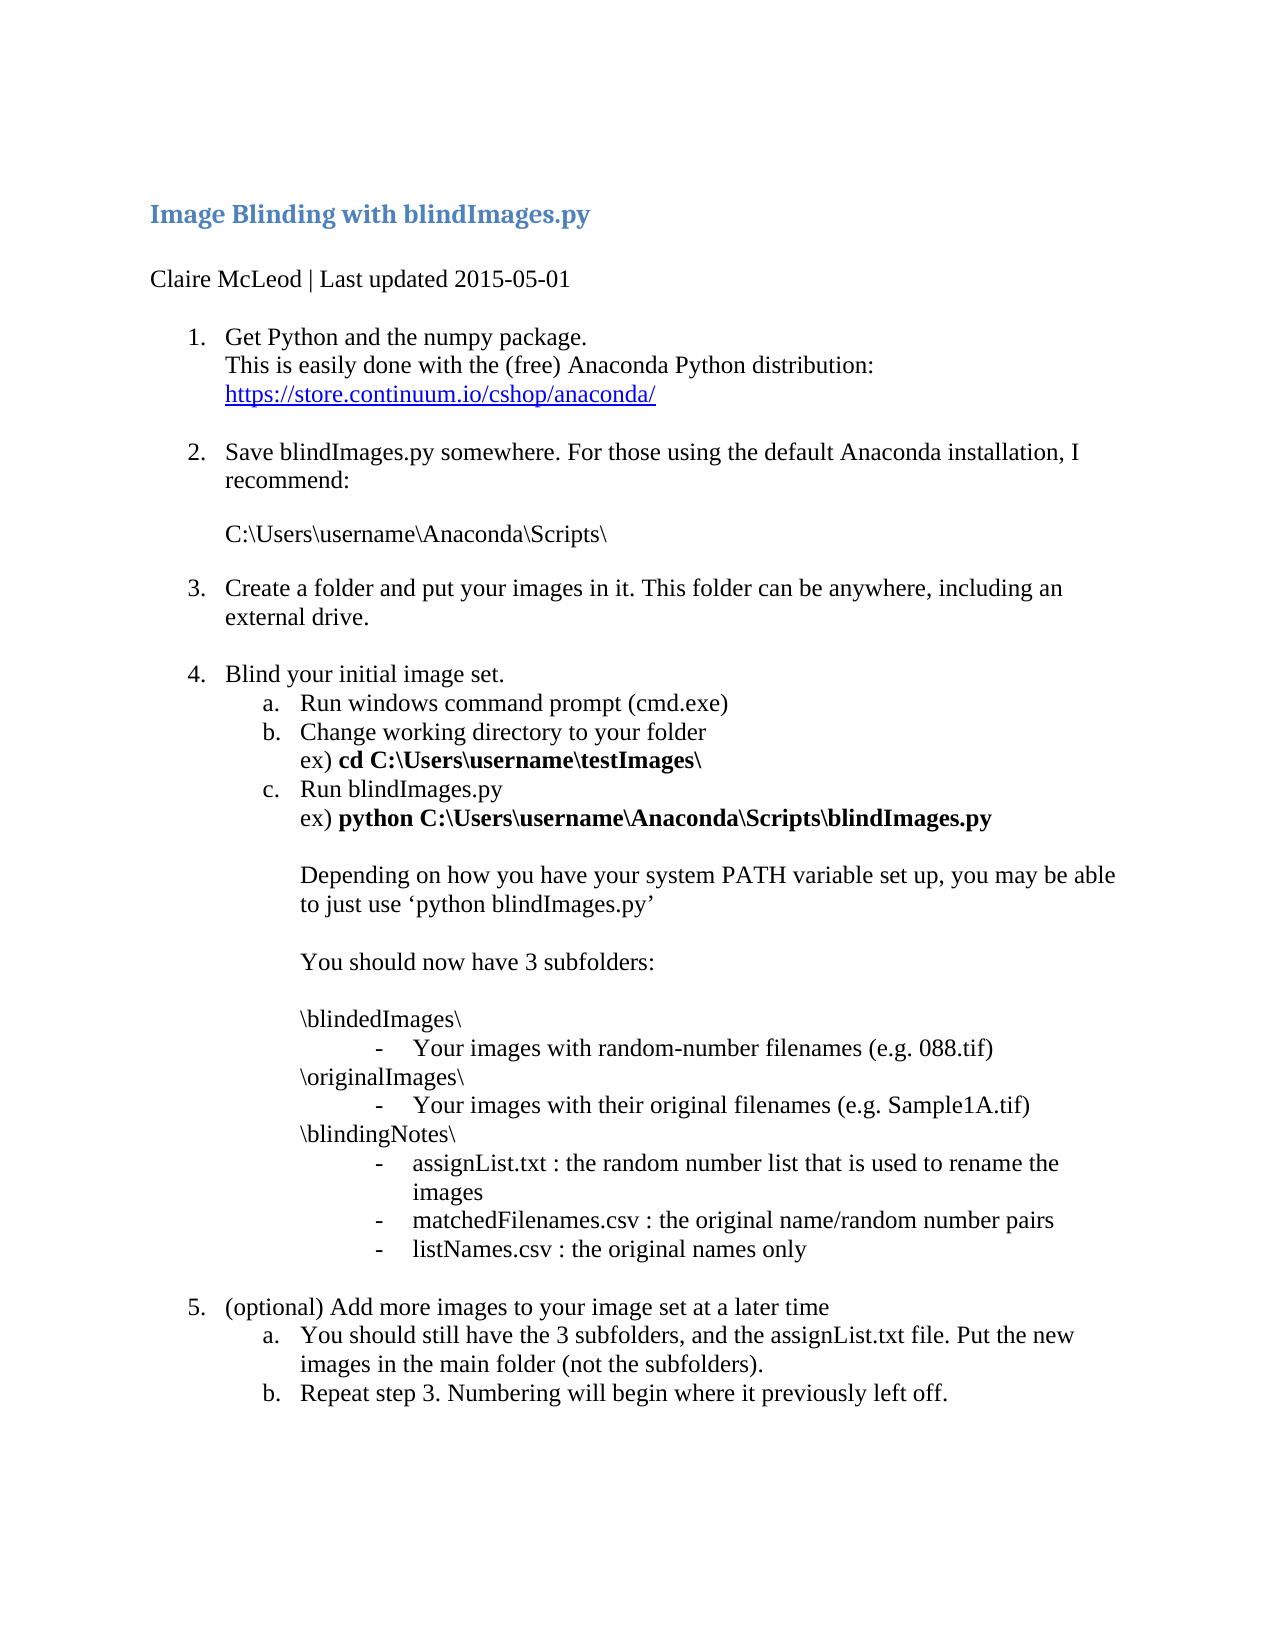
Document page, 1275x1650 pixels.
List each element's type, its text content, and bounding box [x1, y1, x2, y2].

list \blindedImages\ [300, 1004, 1125, 1033]
list Depending on how you have your system PATH variable set up, you may be able to just use ‘python blindImages.py’ [300, 860, 1125, 918]
text Claire McLeod | Last updated 2015-05-01 [150, 264, 1125, 293]
list listNames.csv : the original names only [375, 1234, 1125, 1263]
subtitle Image Blinding with blindImages.py [150, 199, 1125, 231]
list Get Python and the numpy package. [187, 322, 1125, 350]
list Your images with their original filenames (e.g. Sample1A.tif) [375, 1090, 1125, 1119]
list Run windows command prompt (cmd.exe) [262, 688, 1125, 717]
list matchedFilenames.csv : the original name/random number pairs [375, 1205, 1125, 1234]
list Your images with random-number filenames (e.g. 088.tif) [375, 1033, 1125, 1062]
list Run blindImages.py ex) python C:\Users\username\Anaconda\Scripts\blindImages.py [262, 774, 1125, 832]
list (optional) Add more images to your image set at a later time [187, 1292, 1125, 1320]
list Repeat step 3. Numbering will begin where it previously left off. [262, 1378, 1125, 1407]
list You should still have the 3 subfolders, and the assignList.txt file. Put the new images in the main folder (not the subfolders). [262, 1320, 1125, 1378]
text \blindingNotes\ [300, 1119, 1125, 1148]
list \originalImages\ [300, 1062, 1125, 1090]
text C:\Users\username\Anaconda\Scripts\ [225, 519, 1125, 548]
list Save blindImages.py somewhere. For those using the default Anaconda installation, I recommend: [187, 437, 1125, 494]
list This is easily done with the (free) Anaconda Python distribution: https://store.continuum.io/cshop/anaconda/ [225, 350, 1125, 408]
list Change working directory to your folder ex) cd C:\Users\username\testImages\ [262, 717, 1125, 774]
list Create a folder and put your images in it. This folder can be anywhere, including an external drive. [187, 573, 1125, 630]
list Blind your initial image set. [187, 659, 1125, 688]
list assignList.txt : the random number list that is used to rename the images [375, 1148, 1125, 1205]
list You should now have 3 subfolders: [300, 947, 1125, 975]
